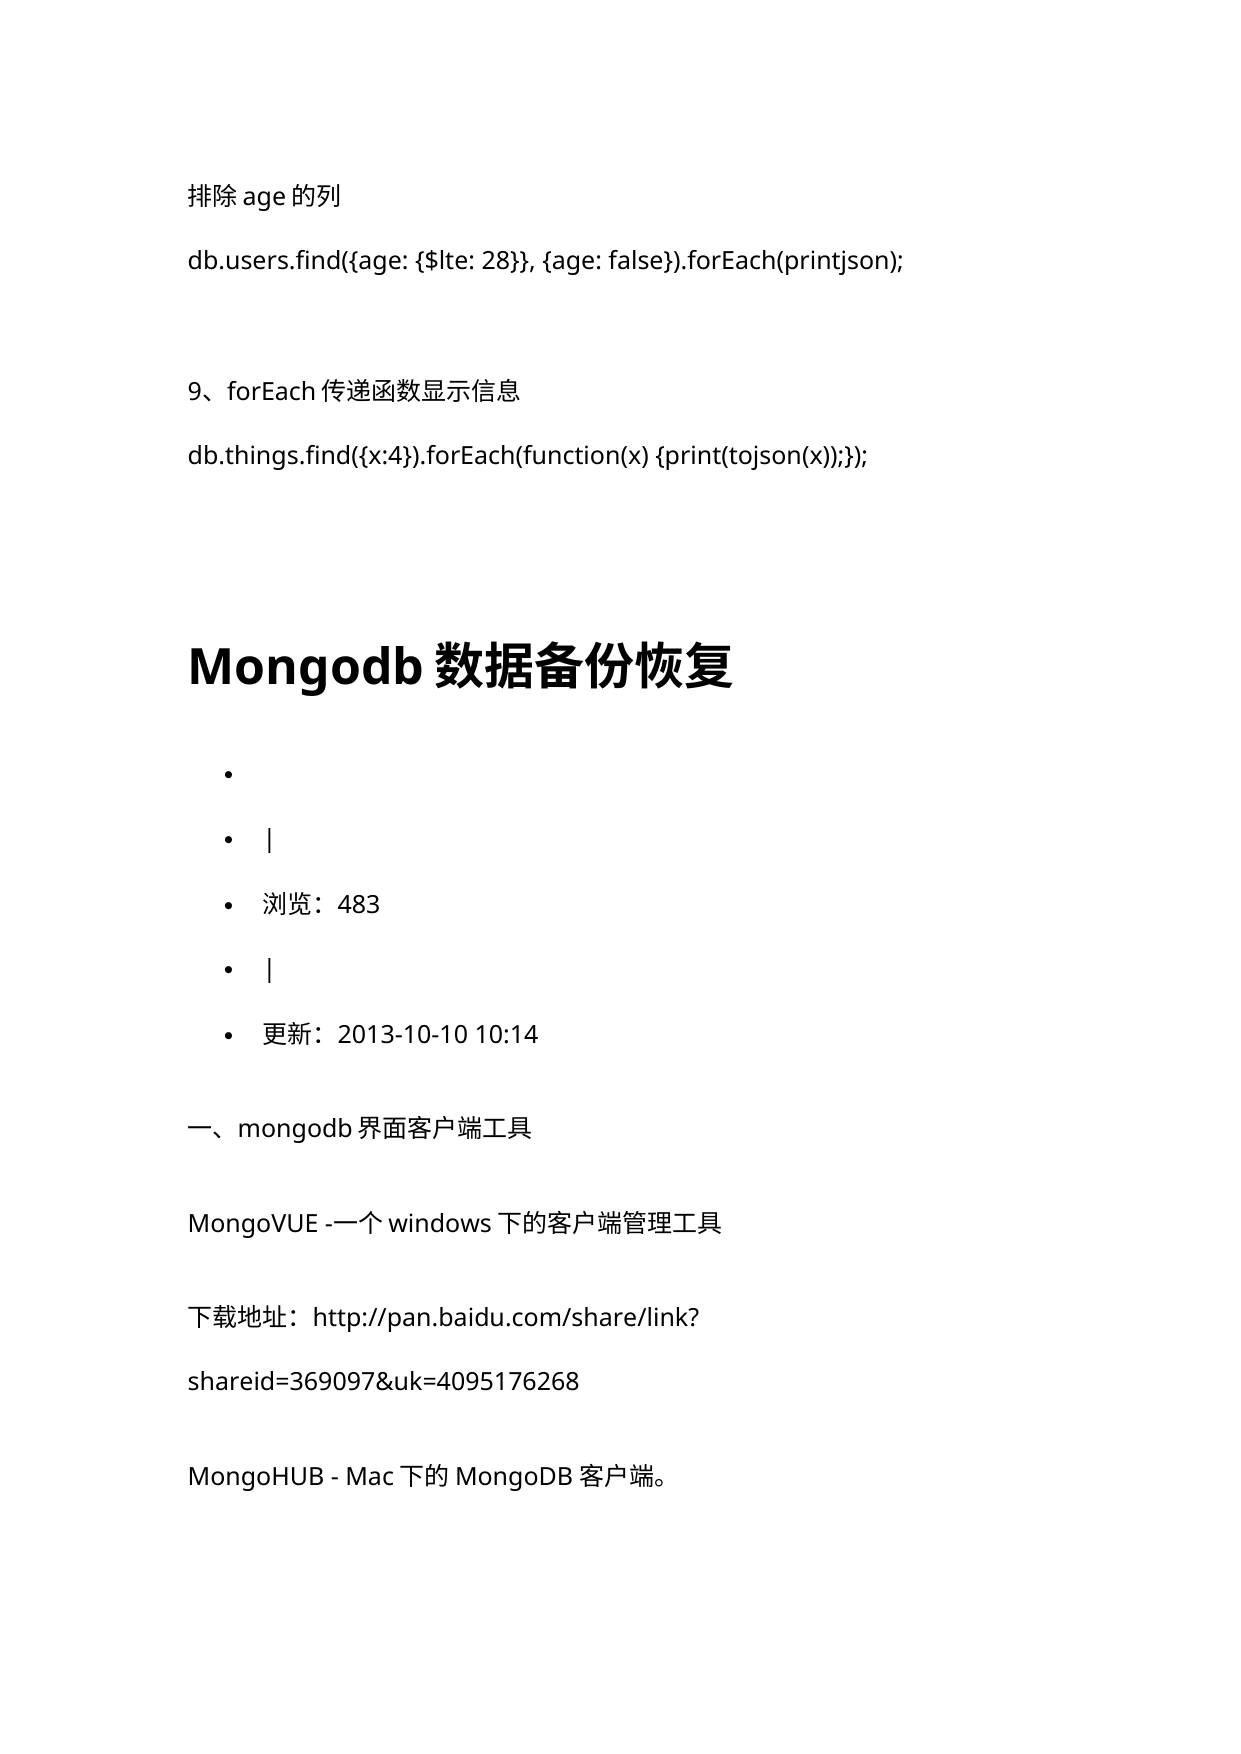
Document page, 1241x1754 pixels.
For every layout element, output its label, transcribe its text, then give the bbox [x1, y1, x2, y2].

text 下载地址：http://pan.baidu.com/share/link?shareid=369097&uk=4095176268 [187, 1283, 1053, 1413]
list 更新：2013-10-10 10:14 [225, 1000, 1053, 1065]
text db.things.find({x:4}).forEach(function(x) {print(tojson(x));}); [187, 422, 1053, 487]
text db.users.find({age: {$lte: 28}}, {age: false}).forEach(printjson); [187, 227, 1053, 292]
text Mongodb数据备份恢复 [187, 614, 1053, 711]
list | [225, 805, 1053, 870]
list 浏览：483 [225, 870, 1053, 935]
text 9、forEach传递函数显示信息 [187, 357, 1053, 422]
text 排除age的列 [187, 162, 1053, 227]
text 一、mongodb界面客户端工具 [187, 1094, 1053, 1159]
text MongoVUE -一个windows下的客户端管理工具 [187, 1189, 1053, 1254]
text MongoHUB - Mac下的 MongoDB 客户端。 [187, 1442, 1053, 1507]
list | [225, 935, 1053, 1000]
